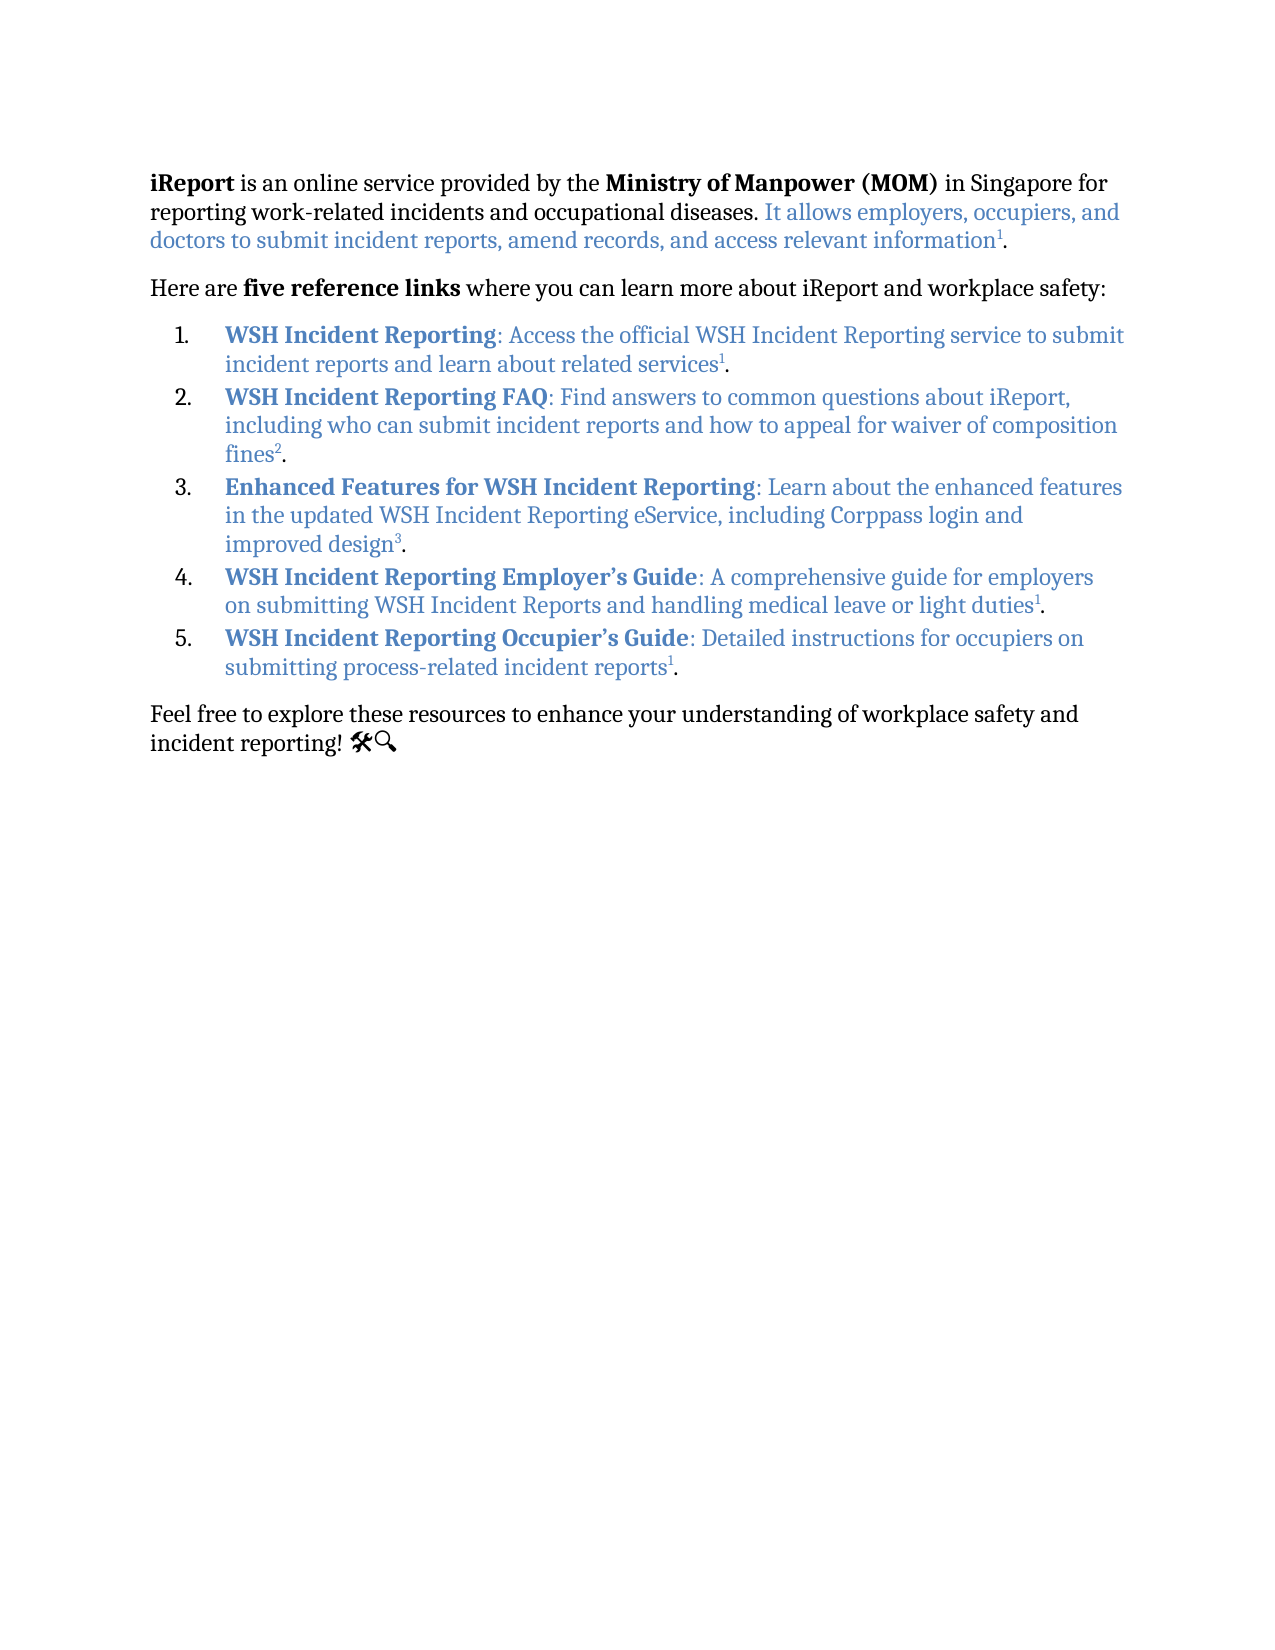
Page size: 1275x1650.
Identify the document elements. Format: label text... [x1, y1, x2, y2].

list WSH Incident Reporting FAQ: Find answers to common questions about iReport, including who can submit incident reports and how to appeal for waiver of composition fines2. [175, 382, 1125, 469]
text Feel free to explore these resources to enhance your understanding of workplace safety and incident reporting! 🛠️🔍 [150, 700, 1125, 757]
text iReport is an online service provided by the Ministry of Manpower (MOM) in Singapore for reporting work-related incidents and occupational diseases. It allows employers, occupiers, and doctors to submit incident reports, amend records, and access relevant information1. [150, 169, 1125, 255]
list Enhanced Features for WSH Incident Reporting: Learn about the enhanced features in the updated WSH Incident Reporting eService, including Corppass login and improved design3. [175, 472, 1125, 559]
list WSH Incident Reporting Occupier’s Guide: Detailed instructions for occupiers on submitting process-related incident reports1. [175, 624, 1125, 681]
list WSH Incident Reporting: Access the official WSH Incident Reporting service to submit incident reports and learn about related services1. [175, 321, 1125, 379]
list WSH Incident Reporting Employer’s Guide: A comprehensive guide for employers on submitting WSH Incident Reports and handling medical leave or light duties1. [175, 562, 1125, 620]
text Here are five reference links where you can learn more about iReport and workplace safety: [150, 274, 1125, 302]
